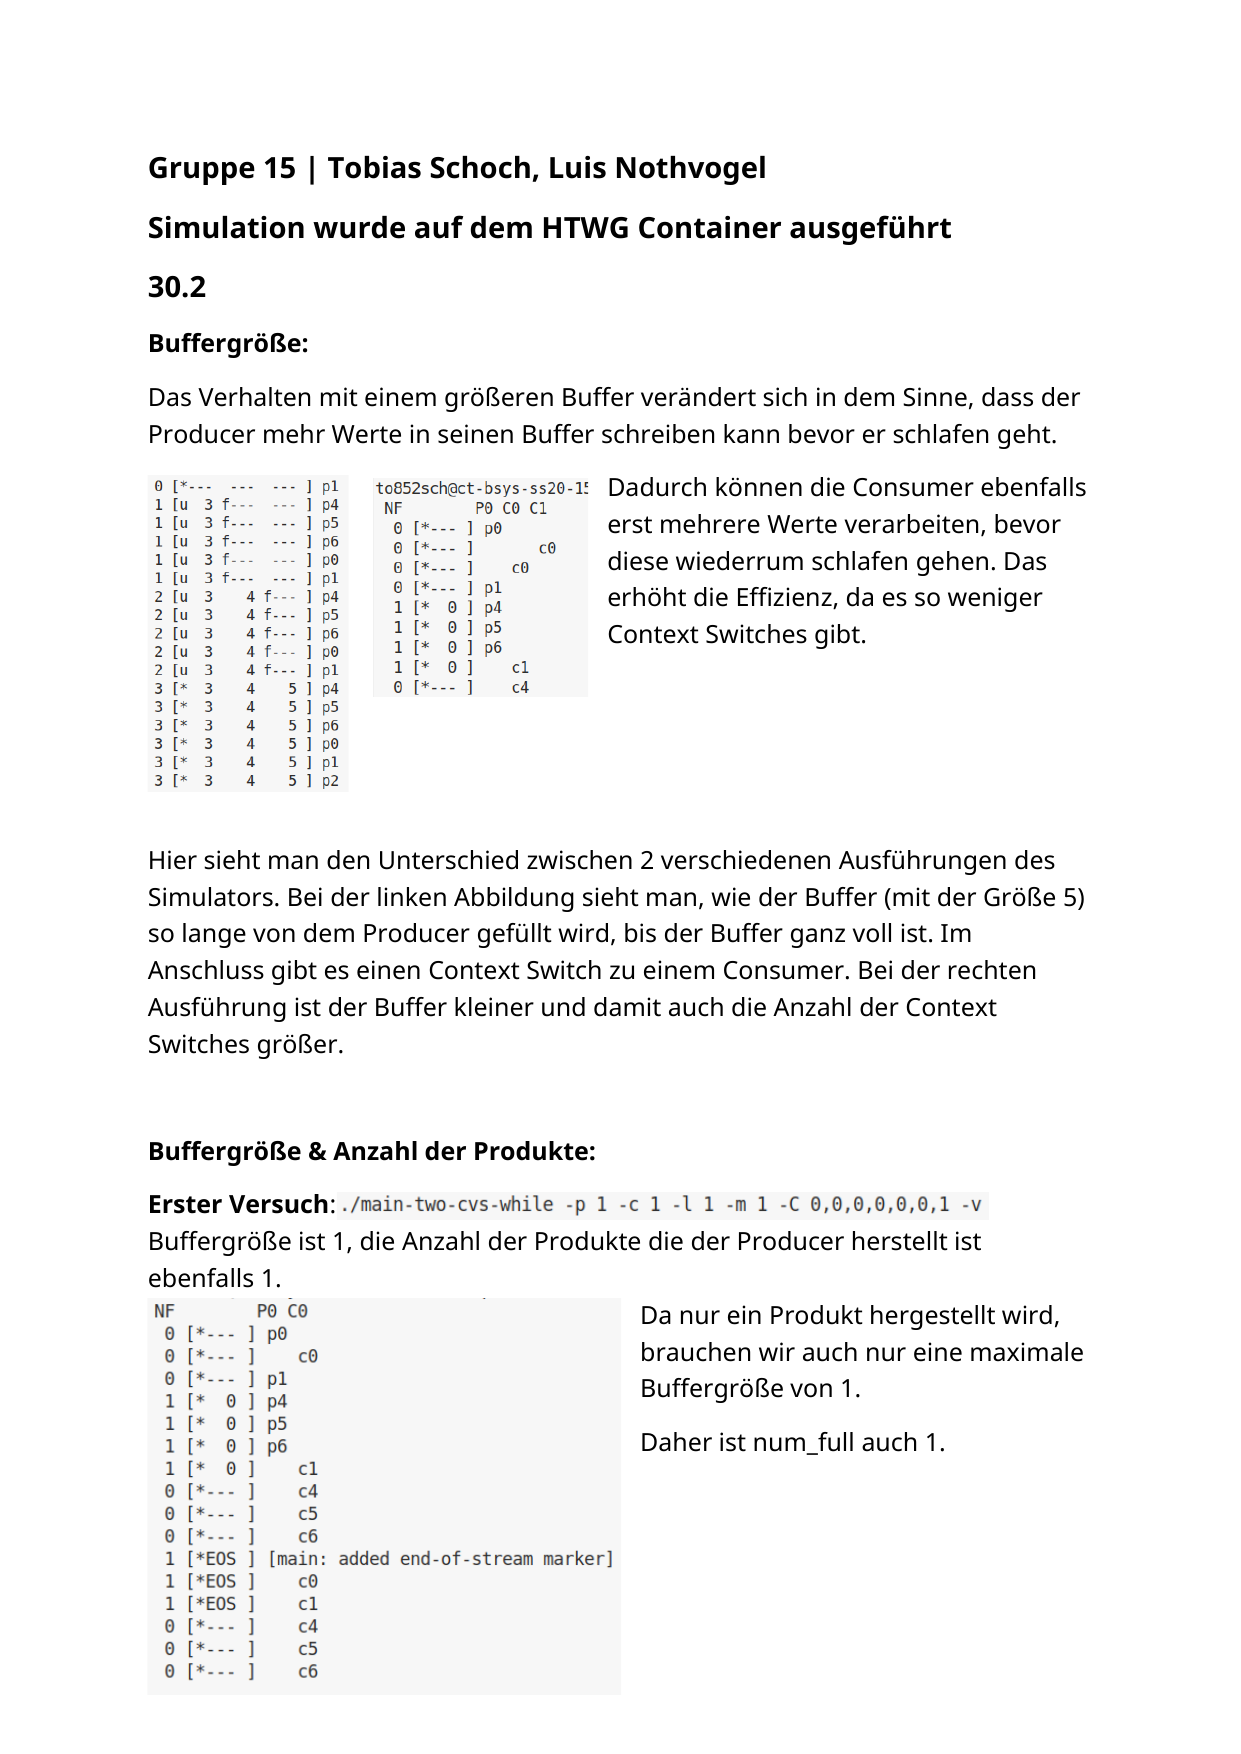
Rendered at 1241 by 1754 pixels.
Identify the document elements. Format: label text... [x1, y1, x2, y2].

text Buffergröße & Anzahl der Produkte: [148, 1133, 1093, 1167]
text Gruppe 15 | Tobias Schoch, Luis Nothvogel [148, 148, 1093, 187]
text Da nur ein Produkt hergestellt wird, brauchen wir auch nur eine maximale Buffergröße von 1. [148, 1297, 1093, 1405]
picture [373, 478, 589, 697]
text Daher ist num_full auch 1. [622, 1424, 1093, 1458]
text Hier sieht man den Unterschied zwischen 2 verschiedenen Ausführungen des Simulators. Bei der linken Abbildung sieht man, wie der Buffer (mit der Größe 5) so lange von dem Producer gefüllt wird, bis der Buffer ganz voll ist. Im Anschluss gibt es einen Context Switch zu einem Consumer. Bei der rechten Ausführung ist der Buffer kleiner und damit auch die Anzahl der Context Switches größer. [148, 843, 1093, 1061]
text Buffergröße: [148, 326, 1093, 360]
text 30.2 [148, 267, 1093, 306]
text Das Verhalten mit einem größeren Buffer verändert sich in dem Sinne, dass der Producer mehr Werte in seinen Buffer schreiben kann bevor er schlafen geht. [148, 379, 1093, 450]
picture [147, 475, 349, 792]
text Dadurch können die Consumer ebenfalls erst mehrere Werte verarbeiten, bevor diese wiederrum schlafen gehen. Das erhöht die Effizienz, da es so weniger Context Switches gibt. [148, 470, 1093, 651]
text Simulation wurde auf dem HTWG Container ausgeführt [148, 207, 1093, 247]
text Erster Versuch: [148, 1187, 1093, 1221]
text Buffergröße ist 1, die Anzahl der Produkte die der Producer herstellt ist ebenfalls 1. [148, 1224, 1093, 1295]
picture [147, 1298, 622, 1695]
